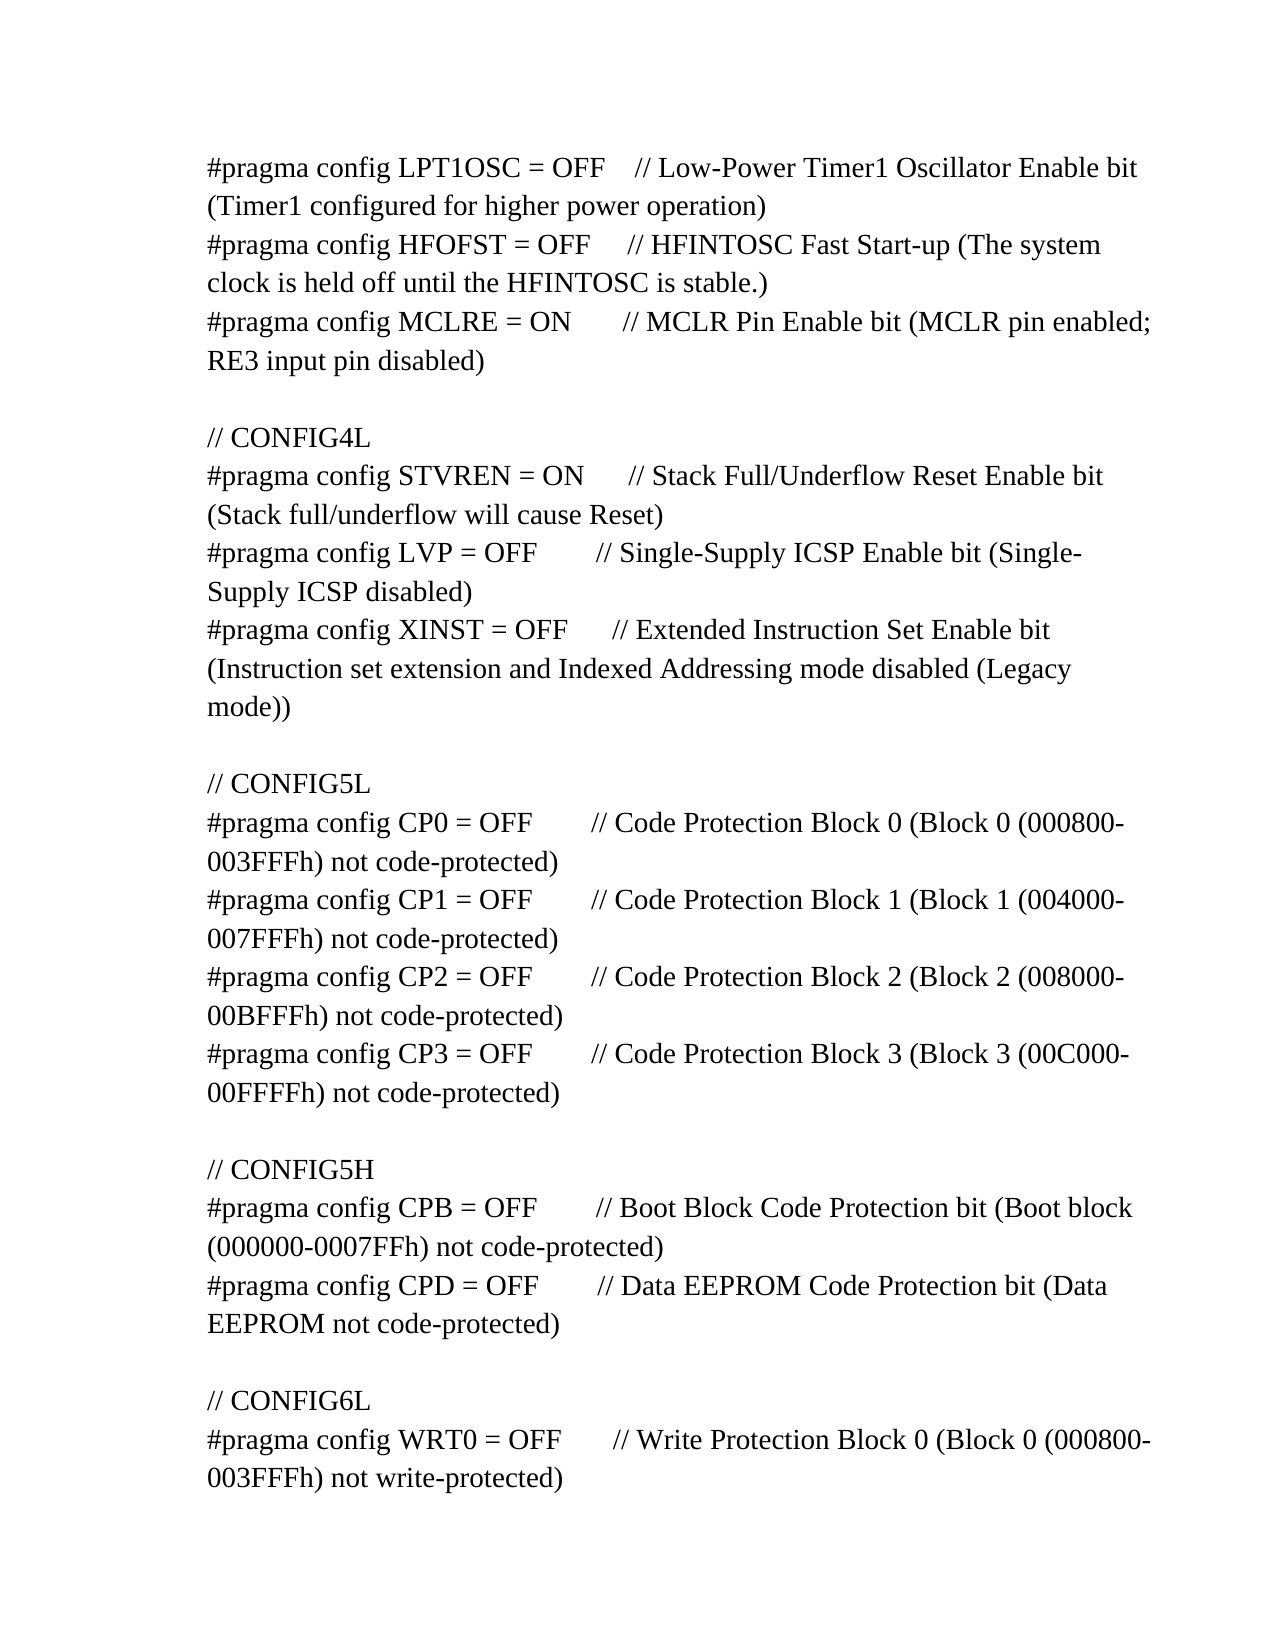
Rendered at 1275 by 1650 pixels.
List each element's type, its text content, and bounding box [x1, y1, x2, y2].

text #pragma config CPB = OFF // Boot Block Code Protection bit (Boot block (000000-0007FFh) not code-protected) [207, 1191, 1157, 1263]
text #pragma config HFOFST = OFF // HFINTOSC Fast Start-up (The system clock is held off until the HFINTOSC is stable.) [207, 227, 1157, 299]
text #pragma config CP2 = OFF // Code Protection Block 2 (Block 2 (008000-00BFFFh) not code-protected) [207, 959, 1157, 1031]
text #pragma config LPT1OSC = OFF // Low-Power Timer1 Oscillator Enable bit (Timer1 configured for higher power operation) [207, 150, 1157, 222]
text #pragma config CP1 = OFF // Code Protection Block 1 (Block 1 (004000-007FFFh) not code-protected) [207, 882, 1157, 954]
text // CONFIG4L [207, 420, 1157, 453]
text #pragma config CP3 = OFF // Code Protection Block 3 (Block 3 (00C000-00FFFFh) not code-protected) [207, 1036, 1157, 1108]
text // CONFIG6L [207, 1383, 1157, 1417]
text #pragma config WRT0 = OFF // Write Protection Block 0 (Block 0 (000800-003FFFh) not write-protected) [207, 1422, 1157, 1494]
text #pragma config MCLRE = ON // MCLR Pin Enable bit (MCLR pin enabled; RE3 input pin disabled) [207, 304, 1157, 376]
text #pragma config XINST = OFF // Extended Instruction Set Enable bit (Instruction set extension and Indexed Addressing mode disabled (Legacy mode)) [207, 612, 1157, 723]
text #pragma config LVP = OFF // Single-Supply ICSP Enable bit (Single-Supply ICSP disabled) [207, 535, 1157, 607]
text // CONFIG5L [207, 767, 1157, 800]
text #pragma config STVREN = ON // Stack Full/Underflow Reset Enable bit (Stack full/underflow will cause Reset) [207, 458, 1157, 530]
text // CONFIG5H [207, 1152, 1157, 1186]
text #pragma config CPD = OFF // Data EEPROM Code Protection bit (Data EEPROM not code-protected) [207, 1268, 1157, 1340]
text #pragma config CP0 = OFF // Code Protection Block 0 (Block 0 (000800-003FFFh) not code-protected) [207, 805, 1157, 877]
